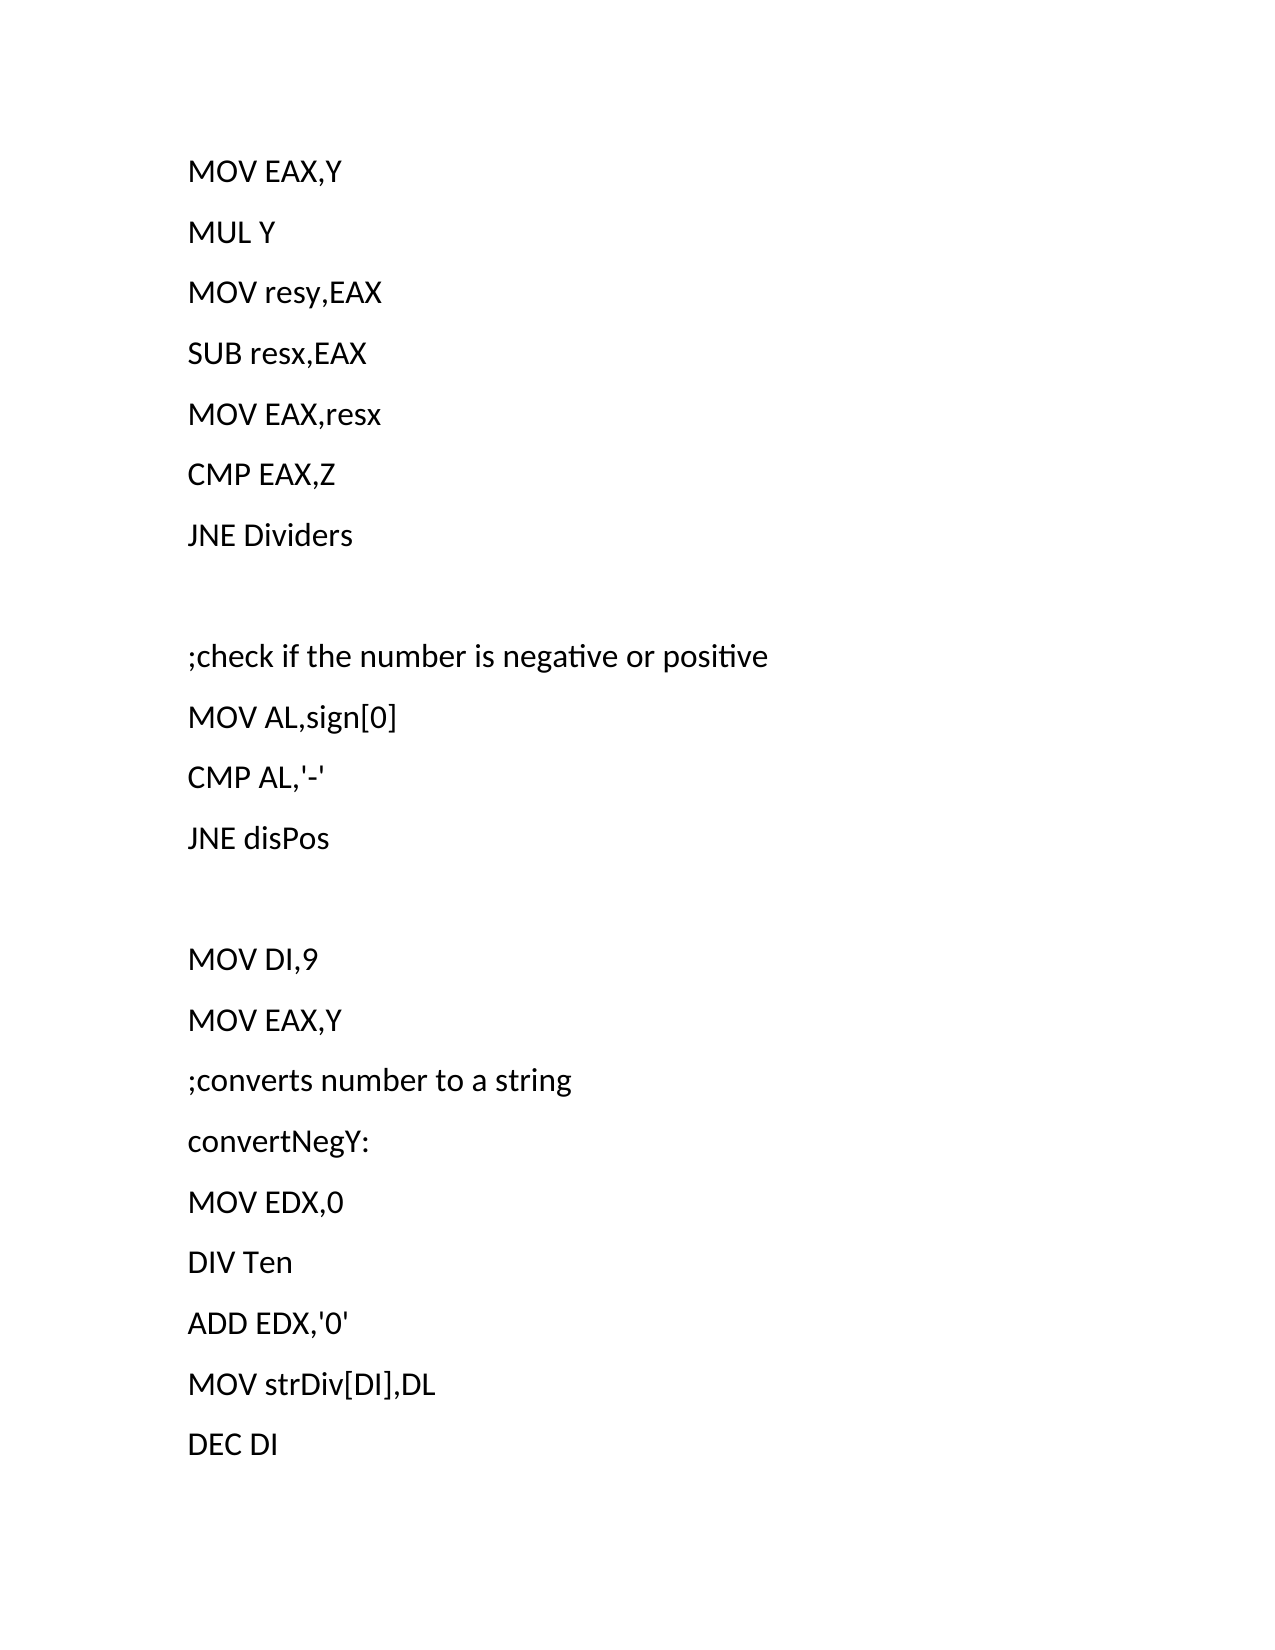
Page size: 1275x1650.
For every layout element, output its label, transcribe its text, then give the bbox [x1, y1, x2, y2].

text MUL Y [187, 211, 1087, 251]
text CMP EAX,Z [187, 453, 1087, 494]
text ;converts number to a string [187, 1059, 1087, 1100]
text MOV EAX,resx [187, 392, 1087, 433]
text CMP AL,'-' [187, 756, 1087, 797]
text convertNegY: [187, 1120, 1087, 1161]
text MOV DI,9 [187, 938, 1087, 979]
text JNE disPos [187, 817, 1087, 858]
text MOV EAX,Y [187, 999, 1087, 1039]
text MOV EDX,0 [187, 1181, 1087, 1221]
text JNE Dividers [187, 514, 1087, 554]
text MOV resy,EAX [187, 271, 1087, 312]
text ADD EDX,'0' [187, 1302, 1087, 1343]
text ;check if the number is negative or positive [187, 635, 1087, 676]
text DIV Ten [187, 1241, 1087, 1282]
text DEC DI [187, 1423, 1087, 1464]
text MOV strDiv[DI],DL [187, 1362, 1087, 1403]
text MOV AL,sign[0] [187, 696, 1087, 736]
text MOV EAX,Y [187, 150, 1087, 191]
text SUB resx,EAX [187, 332, 1087, 373]
